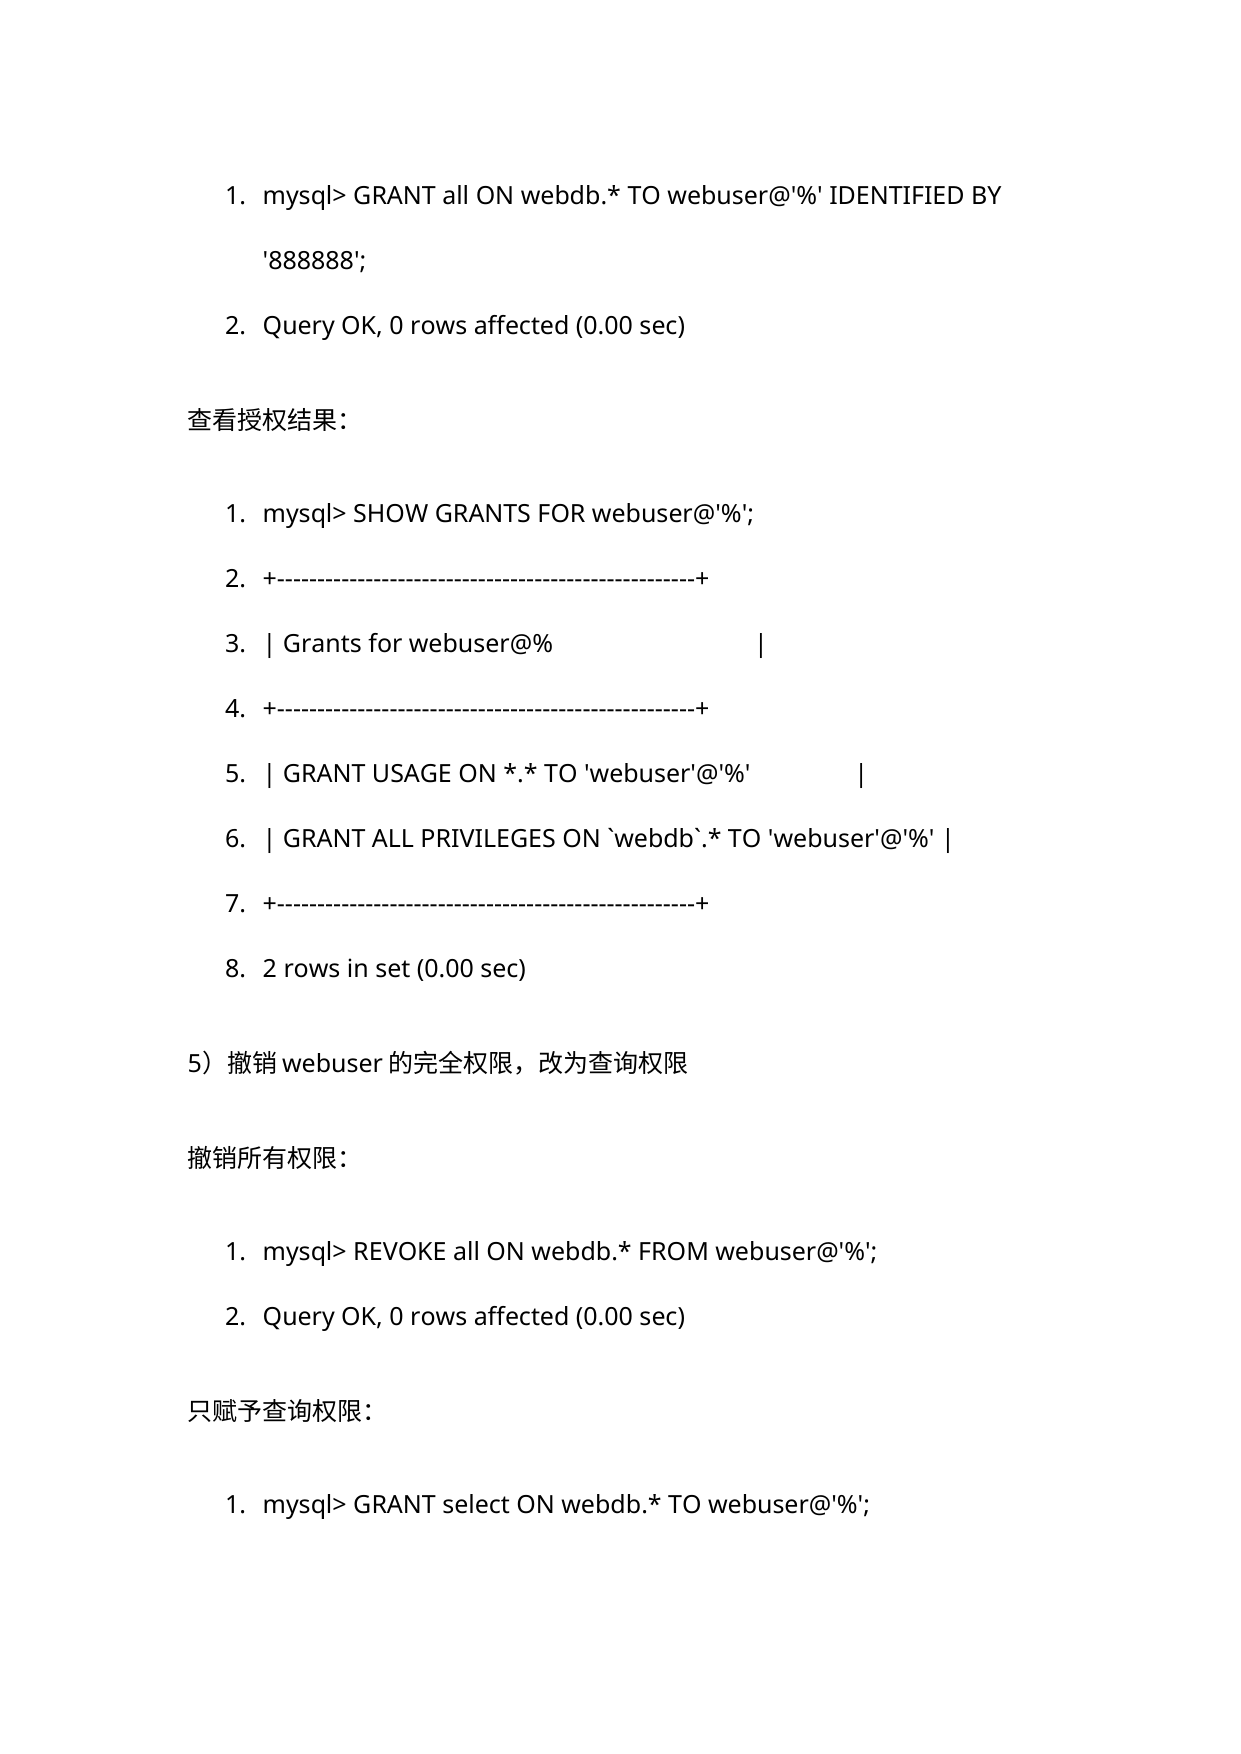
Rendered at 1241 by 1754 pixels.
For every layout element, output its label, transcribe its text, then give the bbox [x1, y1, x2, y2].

list Query OK, 0 rows affected (0.00 sec) [225, 1283, 1053, 1348]
list Query OK, 0 rows affected (0.00 sec) [225, 292, 1053, 357]
list +----------------------------------------------------+ [225, 545, 1053, 610]
text 撤销所有权限： [187, 1124, 1053, 1189]
list +----------------------------------------------------+ [225, 675, 1053, 740]
text 5）撤销webuser的完全权限，改为查询权限 [187, 1029, 1053, 1094]
list mysql> GRANT select ON webdb.* TO webuser@'%'; [225, 1471, 1053, 1536]
list | Grants for webuser@% | [225, 610, 1053, 675]
list | GRANT ALL PRIVILEGES ON `webdb`.* TO 'webuser'@'%' | [225, 805, 1053, 870]
text 查看授权结果： [187, 386, 1053, 451]
list +----------------------------------------------------+ [225, 870, 1053, 935]
list 2 rows in set (0.00 sec) [225, 935, 1053, 1000]
list mysql> REVOKE all ON webdb.* FROM webuser@'%'; [225, 1218, 1053, 1283]
list mysql> SHOW GRANTS FOR webuser@'%'; [225, 480, 1053, 545]
list | GRANT USAGE ON *.* TO 'webuser'@'%' | [225, 740, 1053, 805]
list mysql> GRANT all ON webdb.* TO webuser@'%' IDENTIFIED BY '888888'; [225, 162, 1053, 292]
text 只赋予查询权限： [187, 1377, 1053, 1442]
